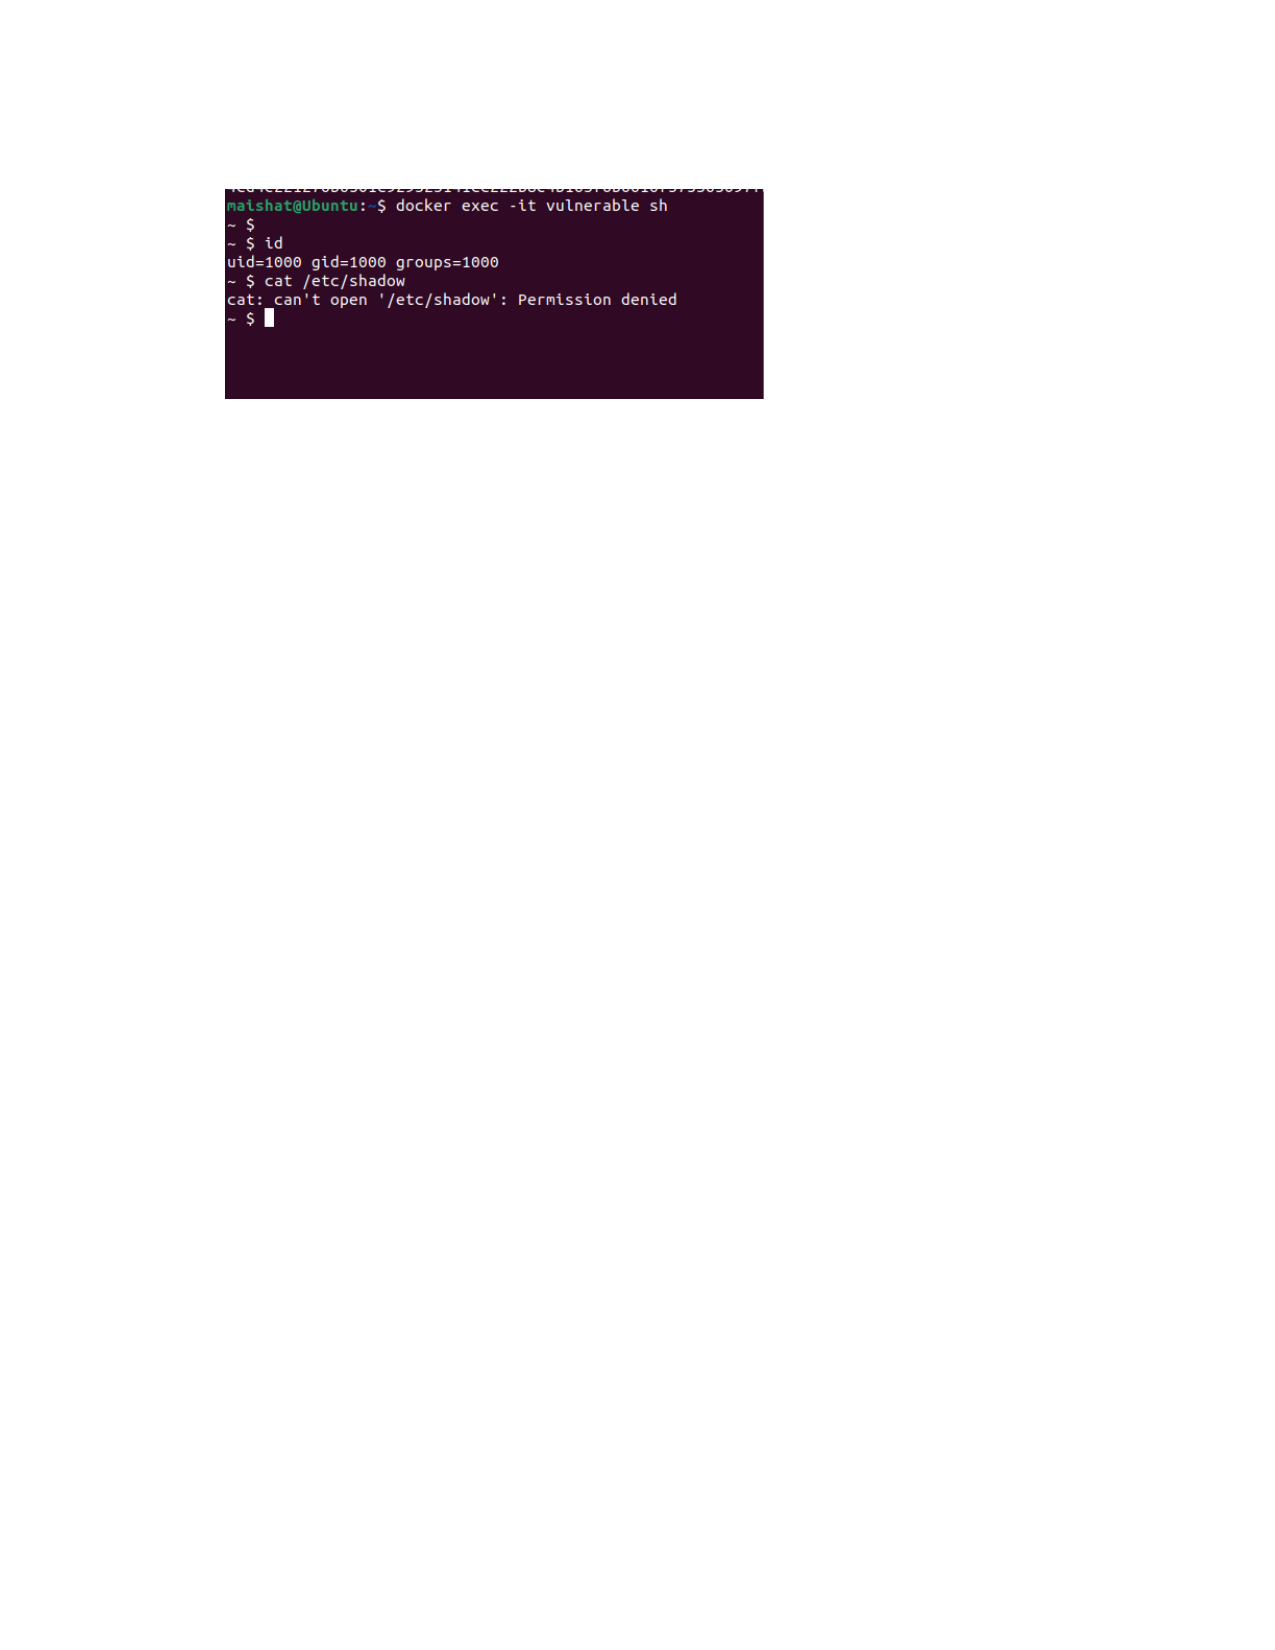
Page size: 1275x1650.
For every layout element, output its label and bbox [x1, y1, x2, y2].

picture [225, 189, 764, 399]
